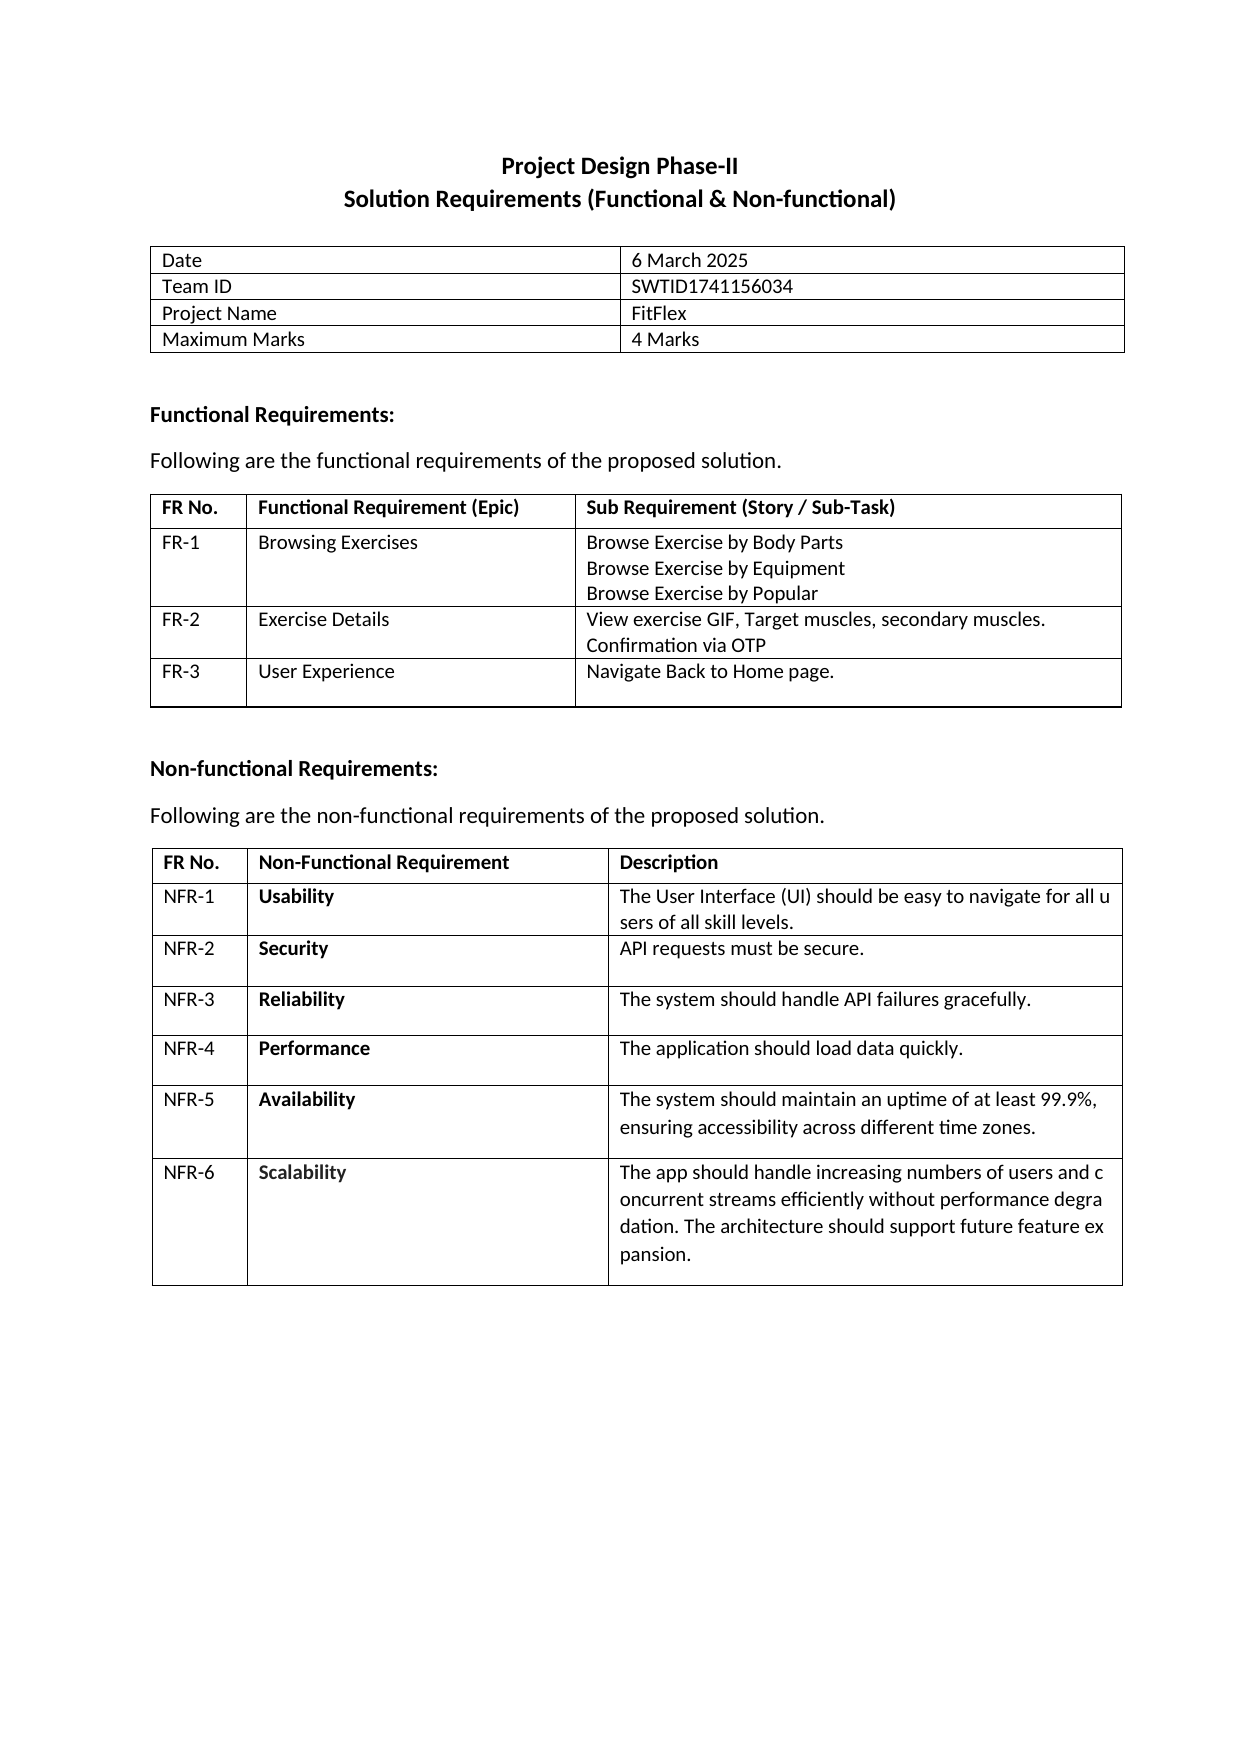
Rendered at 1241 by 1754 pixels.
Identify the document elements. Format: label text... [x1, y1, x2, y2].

table_cell SWTID1741156034 [621, 274, 1124, 299]
table_header Description [609, 849, 1122, 883]
table_cell Scalability [248, 1159, 608, 1285]
table_cell NFR-5 [153, 1086, 247, 1158]
table_cell Browse Exercise by Body Parts Browse Exercise by Equipment Browse Exercise by Popular [576, 529, 1121, 606]
table_cell FR-2 [151, 607, 246, 657]
table_cell Team ID [151, 274, 620, 299]
table_cell The app should handle increasing numbers of users and concurrent streams efficiently without performance degradation. The architecture should support future feature expansion. [609, 1159, 1122, 1285]
table_cell The User Interface (UI) should be easy to navigate for all users of all skill levels. [609, 884, 1122, 934]
text Non-functional Requirements: [150, 754, 1090, 782]
table_cell The system should maintain an uptime of at least 99.9%, ensuring accessibility across different time zones. [609, 1086, 1122, 1158]
table_header Functional Requirement (Epic) [247, 495, 575, 528]
table_cell FR-3 [151, 659, 246, 706]
table_cell NFR-4 [153, 1036, 247, 1085]
table_header Sub Requirement (Story / Sub-Task) [576, 495, 1121, 528]
table_cell Maximum Marks [151, 326, 620, 352]
table_cell NFR-3 [153, 987, 247, 1034]
table_cell FR-1 [151, 529, 246, 606]
table_header FR No. [151, 495, 246, 528]
table_cell The application should load data quickly. [609, 1036, 1122, 1085]
table_cell FitFlex [621, 300, 1124, 325]
table_header Non-Functional Requirement [248, 849, 608, 883]
table_cell Availability [248, 1086, 608, 1158]
table_cell Reliability [248, 987, 608, 1034]
table_cell Browsing Exercises [247, 529, 575, 606]
table_cell NFR-1 [153, 884, 247, 934]
table_cell API requests must be secure. [609, 936, 1122, 986]
table_cell Performance [248, 1036, 608, 1085]
table_cell NFR-2 [153, 936, 247, 986]
table_header FR No. [153, 849, 247, 883]
table_cell Navigate Back to Home page. [576, 659, 1121, 706]
text Following are the functional requirements of the proposed solution. [150, 447, 1090, 475]
table_cell Usability [248, 884, 608, 934]
table_cell NFR-6 [153, 1159, 247, 1285]
table_cell View exercise GIF, Target muscles, secondary muscles. Confirmation via OTP [576, 607, 1121, 657]
table_cell Security [248, 936, 608, 986]
table_header Date [151, 247, 620, 272]
text Solution Requirements (Functional & Non-functional) [150, 183, 1090, 213]
table_cell Exercise Details [247, 607, 575, 657]
table_cell Project Name [151, 300, 620, 325]
text Following are the non-functional requirements of the proposed solution. [150, 801, 1090, 829]
table_cell The system should handle API failures gracefully. [609, 987, 1122, 1034]
table_cell 4 Marks [621, 326, 1124, 352]
text Functional Requirements: [150, 400, 1090, 428]
table_cell User Experience [247, 659, 575, 706]
table_header 6 March 2025 [621, 247, 1124, 272]
text Project Design Phase-II [150, 150, 1090, 181]
